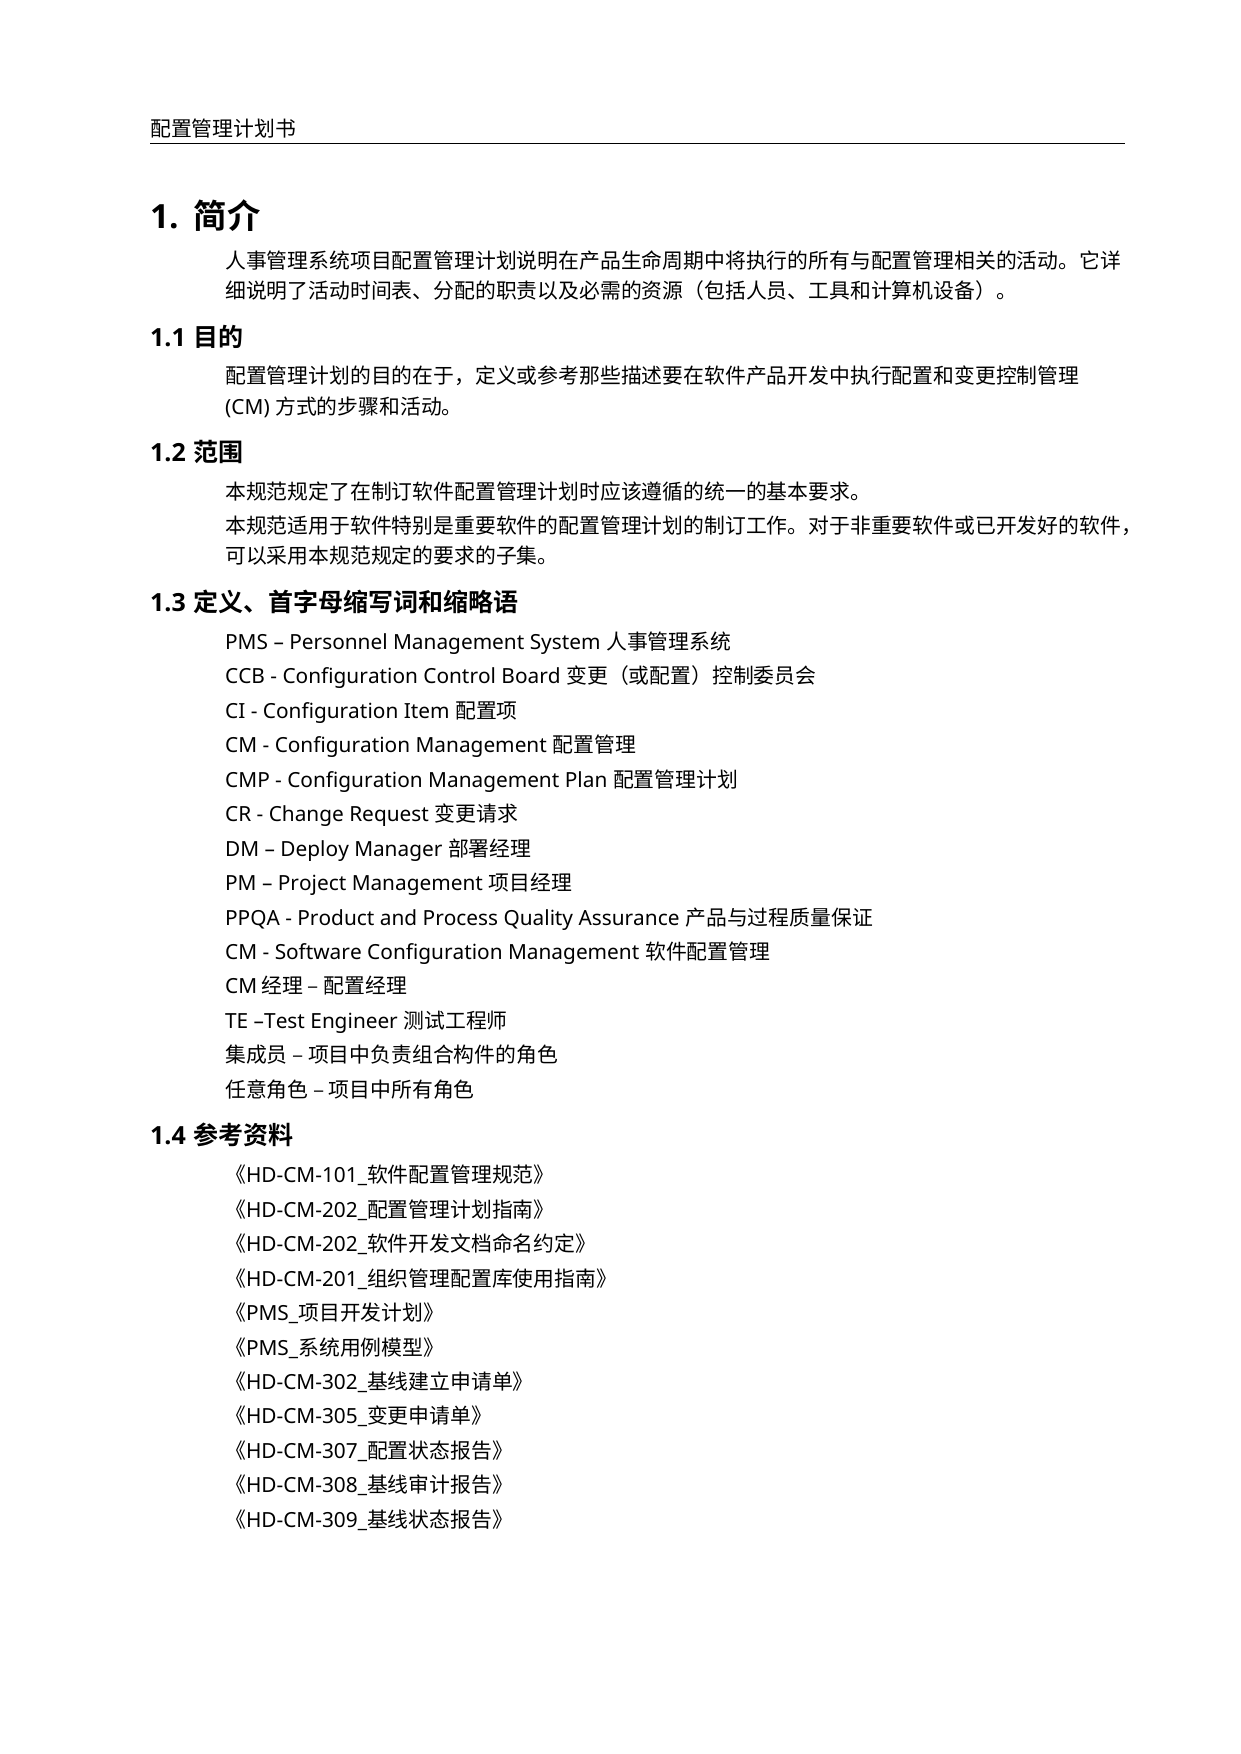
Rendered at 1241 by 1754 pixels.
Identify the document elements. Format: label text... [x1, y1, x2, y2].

text 集成员 – 项目中负责组合构件的角色 [225, 1039, 1125, 1069]
text 本规范规定了在制订软件配置管理计划时应该遵循的统一的基本要求。 [225, 475, 1125, 505]
text 《HD-CM-101_软件配置管理规范》 [225, 1158, 1125, 1189]
text 《HD-CM-307_配置状态报告》 [225, 1434, 1125, 1464]
text PMS – Personnel Management System 人事管理系统 [225, 625, 1125, 655]
text DM – Deploy Manager 部署经理 [225, 832, 1125, 862]
text 《HD-CM-201_组织管理配置库使用指南》 [225, 1262, 1125, 1292]
text 《HD-CM-308_基线审计报告》 [225, 1469, 1125, 1499]
text 《HD-CM-305_变更申请单》 [225, 1400, 1125, 1430]
subtitle 范围 [150, 433, 1125, 469]
text 本规范适用于软件特别是重要软件的配置管理计划的制订工作。对于非重要软件或已开发好的软件，可以采用本规范规定的要求的子集。 [225, 509, 1125, 570]
text 《HD-CM-309_基线状态报告》 [225, 1503, 1125, 1533]
text CR - Change Request 变更请求 [225, 797, 1125, 828]
text 《PMS_系统用例模型》 [225, 1331, 1125, 1361]
text 配置管理计划的目的在于，定义或参考那些描述要在软件产品开发中执行配置和变更控制管理 (CM) 方式的步骤和活动。 [225, 360, 1125, 420]
text 《HD-CM-202_软件开发文档命名约定》 [225, 1227, 1125, 1258]
text PPQA - Product and Process Quality Assurance 产品与过程质量保证 [225, 901, 1125, 931]
text 《HD-CM-202_配置管理计划指南》 [225, 1193, 1125, 1223]
text 《PMS_项目开发计划》 [225, 1296, 1125, 1327]
subtitle 定义、首字母缩写词和缩略语 [150, 582, 1125, 619]
subtitle 参考资料 [150, 1116, 1125, 1152]
text CI - Configuration Item 配置项 [225, 694, 1125, 724]
subtitle 简介 [150, 189, 1125, 238]
text CM - Software Configuration Management 软件配置管理 [225, 935, 1125, 966]
subtitle 目的 [150, 317, 1125, 353]
text PM – Project Management 项目经理 [225, 866, 1125, 897]
text CCB - Configuration Control Board 变更（或配置）控制委员会 [225, 659, 1125, 690]
text 任意角色 – 项目中所有角色 [225, 1073, 1125, 1103]
text CMP - Configuration Management Plan 配置管理计划 [225, 763, 1125, 793]
text 《HD-CM-302_基线建立申请单》 [225, 1365, 1125, 1396]
text CM经理 – 配置经理 [225, 970, 1125, 1000]
text CM - Configuration Management 配置管理 [225, 728, 1125, 759]
text TE –Test Engineer 测试工程师 [225, 1004, 1125, 1034]
text 人事管理系统项目配置管理计划说明在产品生命周期中将执行的所有与配置管理相关的活动。它详细说明了活动时间表、分配的职责以及必需的资源（包括人员、工具和计算机设备）。 [225, 244, 1125, 305]
